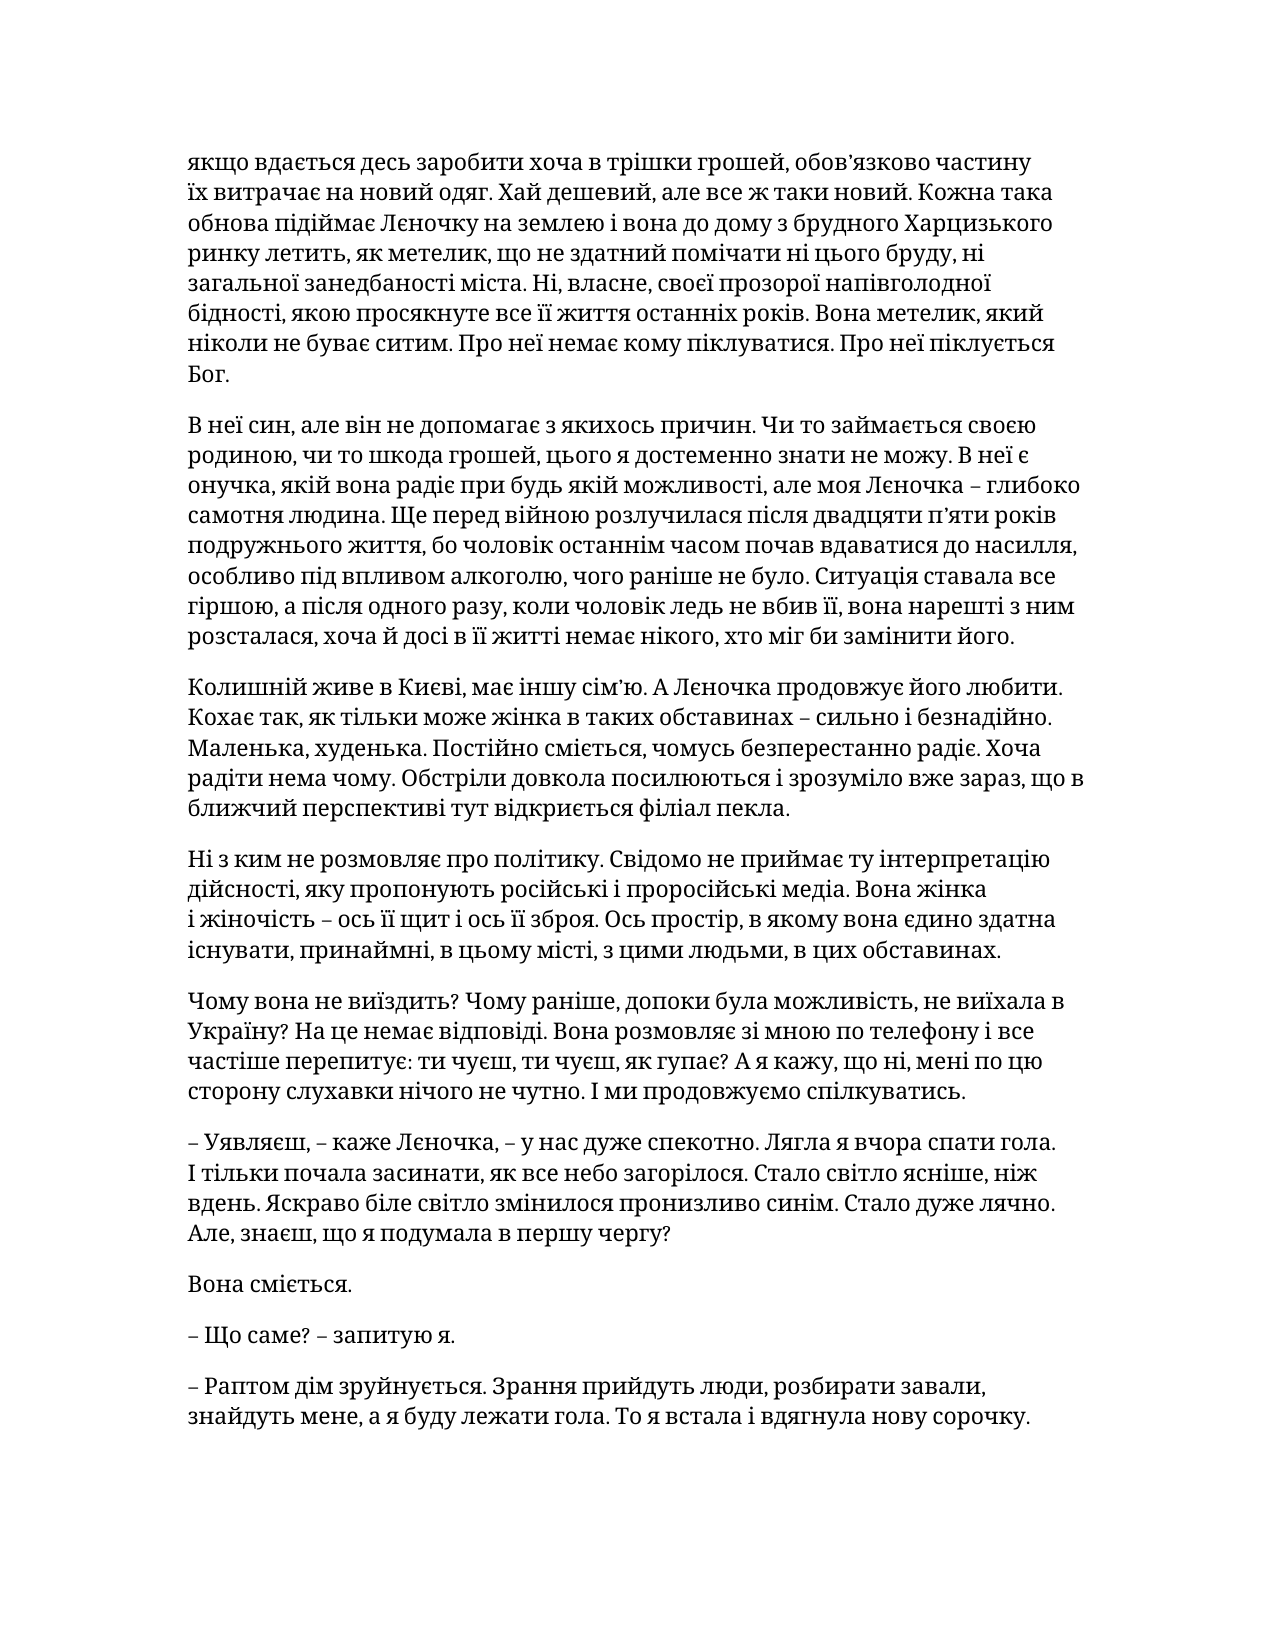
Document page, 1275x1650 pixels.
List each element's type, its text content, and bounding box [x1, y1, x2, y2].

text Чому вона не виїздить? Чому раніше, допоки була можливість, не виїхала в Україну? На це немає відповіді. Вона розмовляє зі мною по телефону і все частіше перепитує: ти чуєш, ти чуєш, як гупає? А я кажу, що ні, мені по цю сторону слухавки нічого не чутно. І ми продовжуємо спілкуватись. [187, 988, 1087, 1106]
text – Уявляєш, – каже Лєночка, – у нас дуже спекотно. Лягла я вчора спати гола. І тільки почала засинати, як все небо загорілося. Стало світло ясніше, ніж вдень. Яскраво біле світло змінилося пронизливо синім. Стало дуже лячно. Але, знаєш, що я подумала в першу чергу? [187, 1130, 1087, 1247]
text Колишній живе в Києві, має іншу сім’ю. А Лєночка продовжує його любити. Кохає так, як тільки може жінка в таких обставинах – сильно і безнадійно. Маленька, худенька. Постійно сміється, чомусь безперестанно радіє. Хоча радіти нема чому. Обстріли довкола посилюються і зрозуміло вже зараз, що в ближчий перспективі тут відкриється філіал пекла. [187, 675, 1087, 822]
text Вона сміється. [187, 1272, 1087, 1298]
text – Раптом дім зруйнується. Зрання прийдуть люди, розбирати завали, знайдуть мене, а я буду лежати гола. То я встала і вдягнула нову сорочку. [187, 1374, 1087, 1431]
text – Що саме? – запитую я. [187, 1323, 1087, 1349]
text В неї син, але він не допомагає з якихось причин. Чи то займається своєю родиною, чи то шкода грошей, цього я достеменно знати не можу. В неї є онучка, якій вона радіє при будь якій можливості, але моя Лєночка – глибоко самотня людина. Ще перед війною розлучилася після двадцяти п’яти років подружнього життя, бо чоловік останнім часом почав вдаватися до насилля, особливо під впливом алкоголю, чого раніше не було. Ситуація ставала все гіршою, а після одного разу, коли чоловік ледь не вбив її, вона нарешті з ним розсталася, хоча й досі в її житті немає нікого, хто міг би замінити його. [187, 412, 1087, 650]
text Ні з ким не розмовляє про політику. Свідомо не приймає ту інтерпретацію дійсності, яку пропонують російські і проросійські медіа. Вона жінка і жіночість – ось її щит і ось її зброя. Ось простір, в якому вона єдино здатна існувати, принаймні, в цьому місті, з цими людьми, в цих обставинах. [187, 847, 1087, 964]
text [187, 150, 1087, 388]
